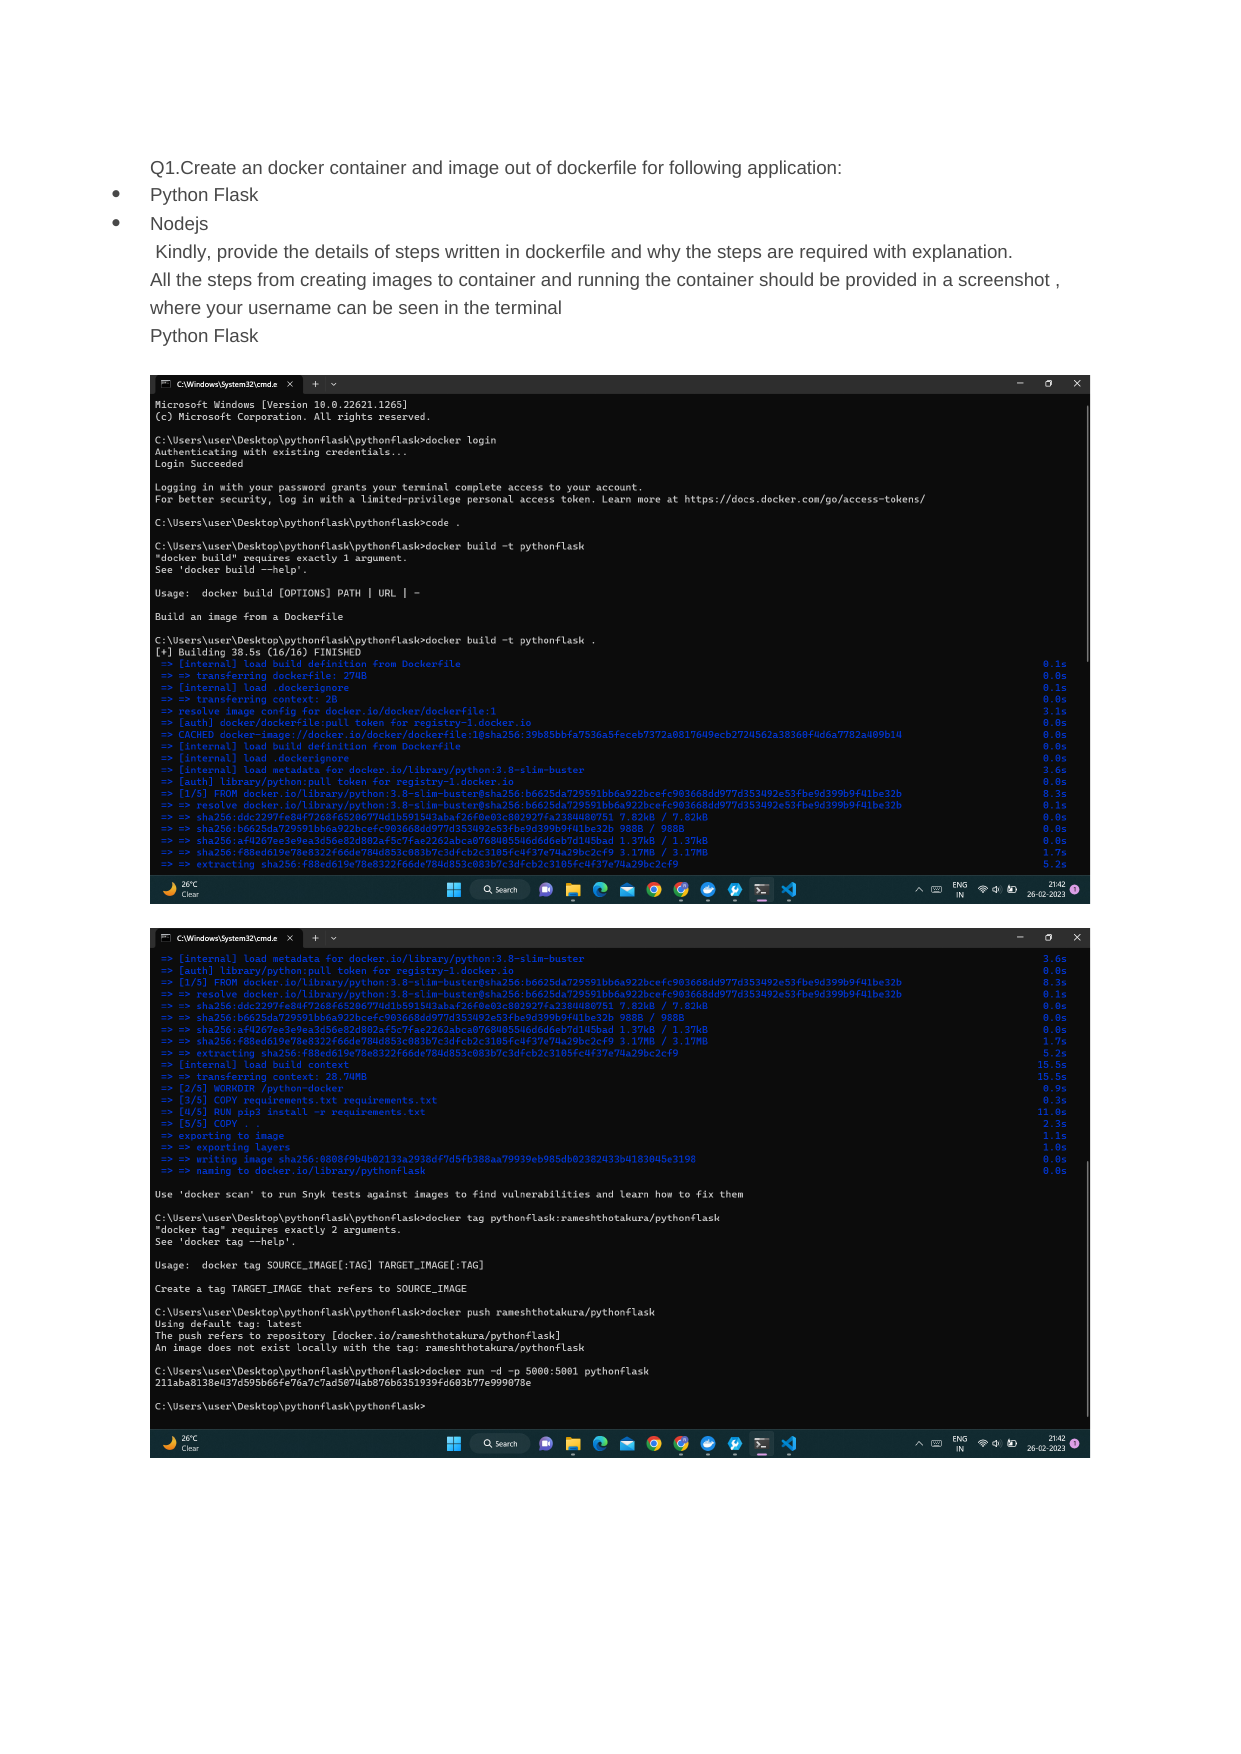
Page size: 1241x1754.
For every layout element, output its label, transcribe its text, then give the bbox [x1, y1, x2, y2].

text All the steps from creating images to container and running the container should be provided in a screenshot , where your username can be seen in the terminal [150, 262, 1090, 319]
list Python Flask [112, 178, 1090, 206]
list Nodejs [112, 206, 1090, 234]
text Kindly, provide the details of steps written in dockerfile and why the steps are required with explanation. [150, 234, 1090, 262]
text Q1.Create an docker container and image out of dockerfile for following application: [150, 150, 1090, 178]
text Python Flask [150, 319, 1090, 347]
picture [150, 375, 1091, 904]
picture [150, 928, 1091, 1458]
